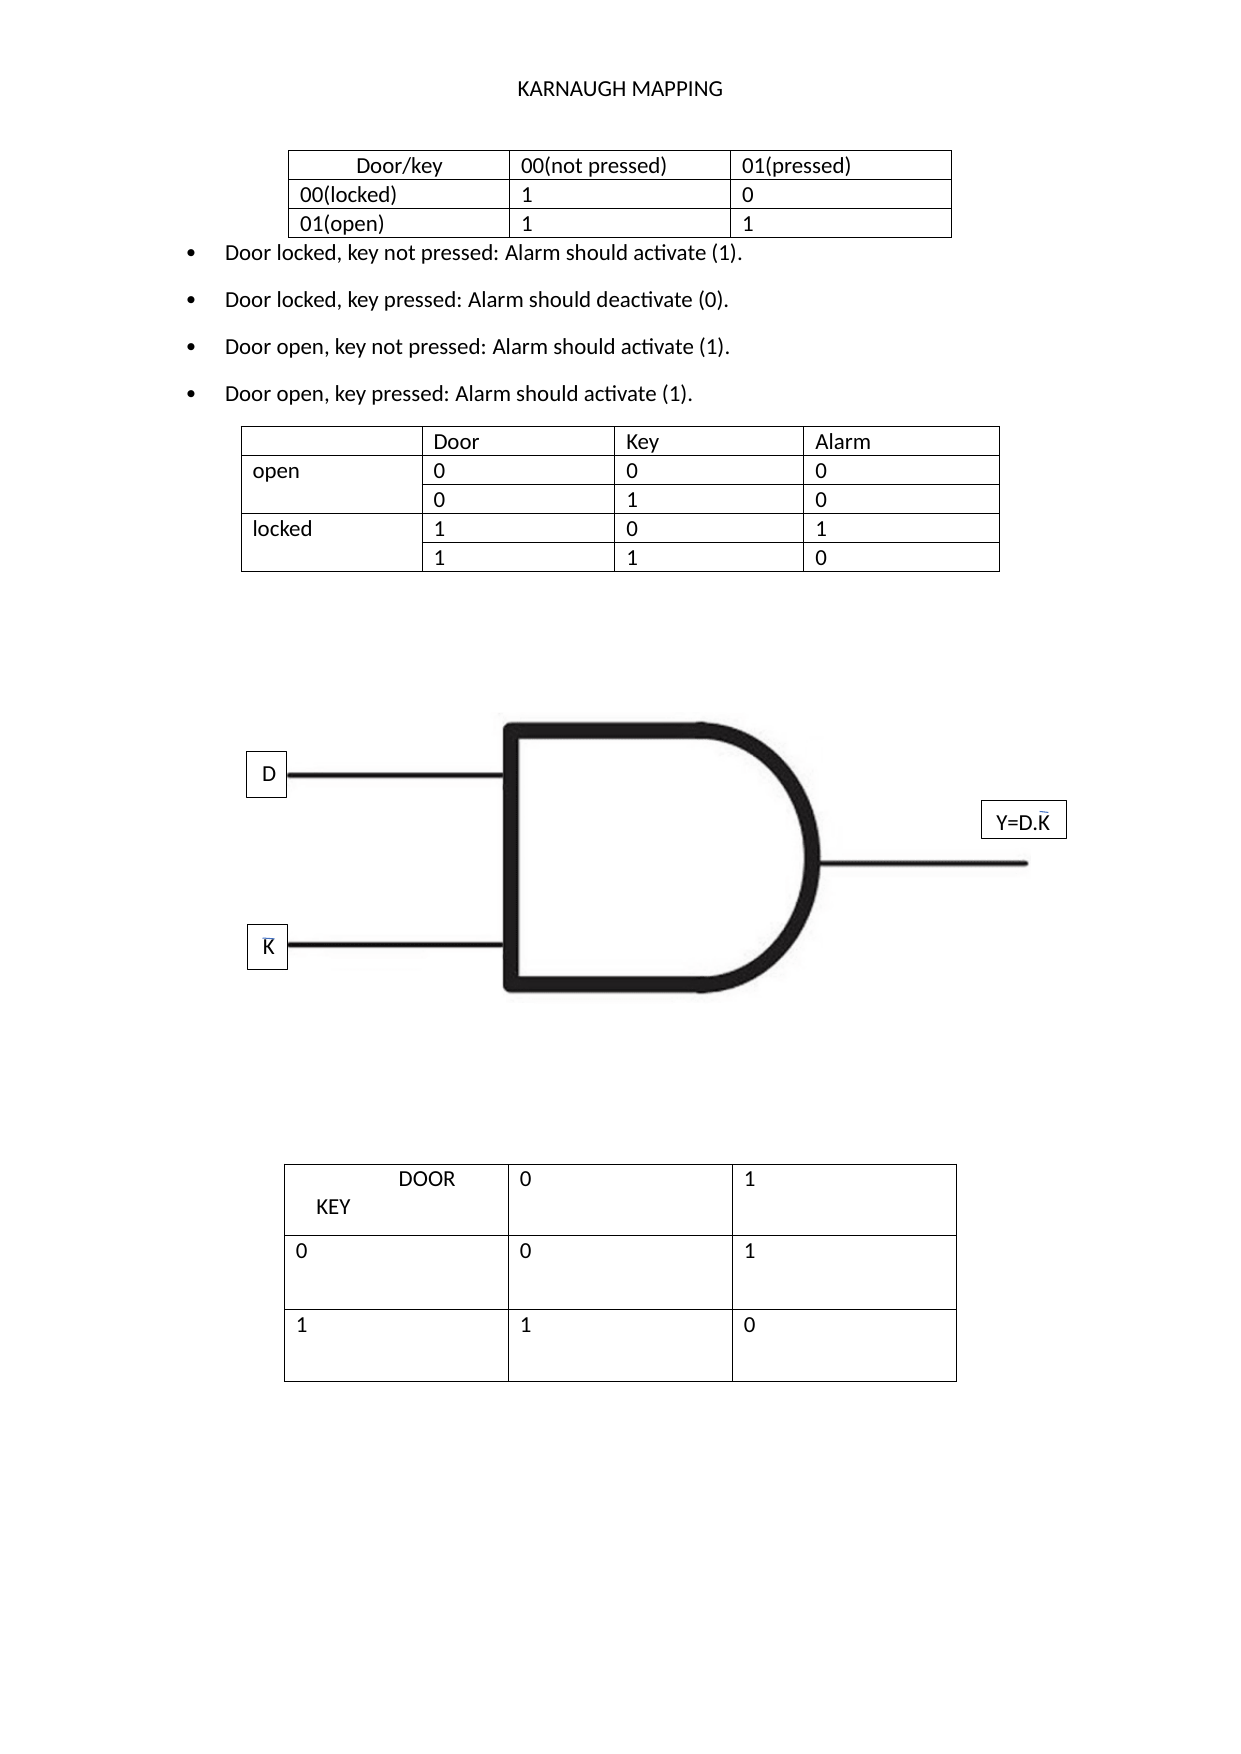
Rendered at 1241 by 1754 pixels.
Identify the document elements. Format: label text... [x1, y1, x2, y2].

table_header Alarm [804, 427, 999, 455]
table_header [242, 427, 422, 455]
table_cell 0 [731, 180, 951, 208]
table_header 1 [733, 1165, 956, 1235]
table_cell 0 [423, 456, 614, 484]
list Door locked, key not pressed: Alarm should activate (1). [187, 238, 1090, 266]
table_cell 1 [615, 485, 803, 513]
table_header 01(pressed) [731, 151, 951, 179]
table_header Door/key [289, 151, 509, 179]
table_cell 0 [804, 485, 999, 513]
table_cell 1 [804, 514, 999, 542]
table_cell 0 [285, 1236, 508, 1309]
table_cell 1 [731, 209, 951, 237]
table_header Door [423, 427, 614, 455]
table_cell 1 [510, 180, 730, 208]
table_cell 01(open) [289, 209, 509, 237]
table_cell 1 [509, 1310, 732, 1381]
table_cell 1 [510, 209, 730, 237]
table_cell 0 [423, 485, 614, 513]
table_cell locked [242, 514, 422, 571]
picture [281, 712, 1032, 1004]
table_cell 00(locked) [289, 180, 509, 208]
table_cell 1 [285, 1310, 508, 1381]
list Door open, key pressed: Alarm should activate (1). [187, 379, 1090, 407]
table_cell 0 [615, 514, 803, 542]
table_header 0 [509, 1165, 732, 1235]
list Door locked, key pressed: Alarm should deactivate (0). [187, 285, 1090, 313]
table_cell 0 [615, 456, 803, 484]
table_cell 1 [733, 1236, 956, 1309]
table_cell 1 [423, 514, 614, 542]
table_cell 0 [733, 1310, 956, 1381]
table_cell 0 [509, 1236, 732, 1309]
list Door open, key not pressed: Alarm should activate (1). [187, 332, 1090, 360]
table_cell 0 [804, 543, 999, 571]
table_header Key [615, 427, 803, 455]
table_cell 0 [804, 456, 999, 484]
table_header DOOR KEY [285, 1165, 508, 1235]
table_cell 1 [423, 543, 614, 571]
table_cell 1 [615, 543, 803, 571]
table_header 00(not pressed) [510, 151, 730, 179]
table_cell open [242, 456, 422, 513]
